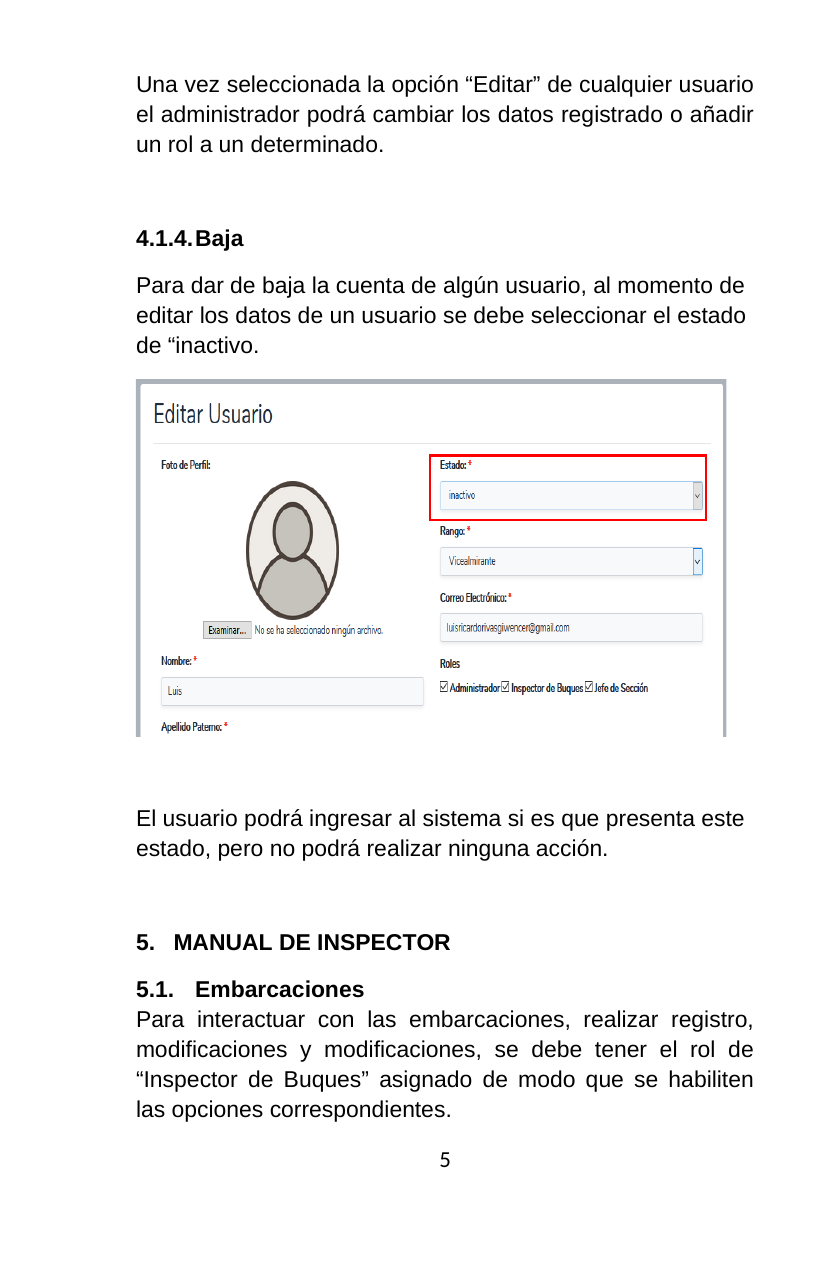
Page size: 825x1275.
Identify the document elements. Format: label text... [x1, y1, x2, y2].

list MANUAL DE INSPECTOR [136, 929, 754, 955]
text Para interactuar con las embarcaciones, realizar registro, modificaciones y modificaciones, se debe tener el rol de “Inspector de Buques” asignado de modo que se habiliten las opciones correspondientes. [136, 1006, 754, 1123]
text Para dar de baja la cuenta de algún usuario, al momento de editar los datos de un usuario se debe seleccionar el estado de “inactivo. [136, 272, 754, 359]
subtitle Embarcaciones [136, 976, 754, 1002]
text Una vez seleccionada la opción “Editar” de cualquier usuario el administrador podrá cambiar los datos registrado o añadir un rol a un determinado. [136, 71, 754, 158]
picture [135, 379, 727, 737]
text El usuario podrá ingresar al sistema si es que presenta este estado, pero no podrá realizar ninguna acción. [136, 805, 754, 861]
list Baja [136, 225, 754, 251]
